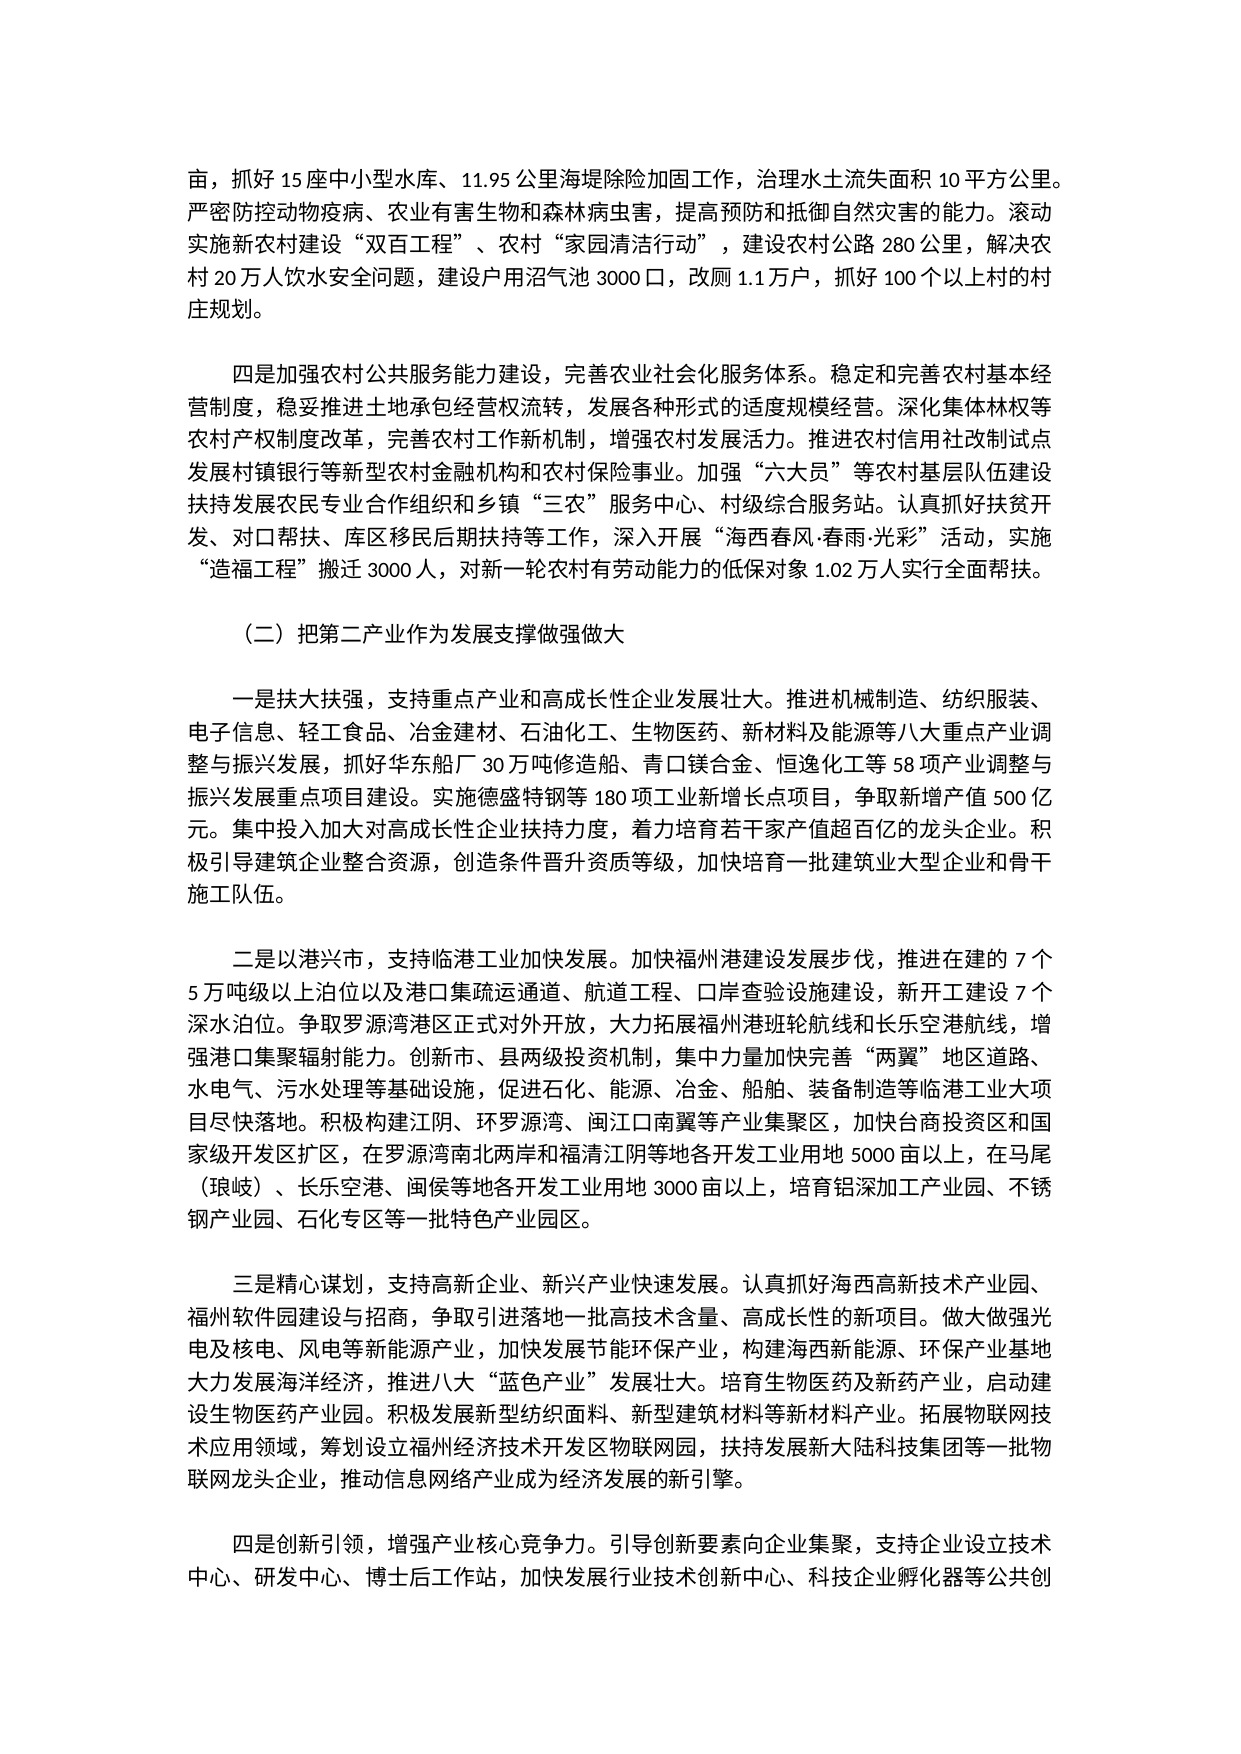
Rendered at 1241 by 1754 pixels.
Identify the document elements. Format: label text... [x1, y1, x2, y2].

text 一是扶大扶强，支持重点产业和高成长性企业发展壮大。推进机械制造、纺织服装、电子信息、轻工食品、冶金建材、石油化工、生物医药、新材料及能源等八大重点产业调整与振兴发展，抓好华东船厂30万吨修造船、青口镁合金、恒逸化工等58项产业调整与振兴发展重点项目建设。实施德盛特钢等180项工业新增长点项目，争取新增产值500亿元。集中投入加大对高成长性企业扶持力度，着力培育若干家产值超百亿的龙头企业。积极引导建筑企业整合资源，创造条件晋升资质等级，加快培育一批建筑业大型企业和骨干施工队伍。 [187, 682, 1053, 909]
text 二是以港兴市，支持临港工业加快发展。加快福州港建设发展步伐，推进在建的7个5万吨级以上泊位以及港口集疏运通道、航道工程、口岸查验设施建设，新开工建设7个深水泊位。争取罗源湾港区正式对外开放，大力拓展福州港班轮航线和长乐空港航线，增强港口集聚辐射能力。创新市、县两级投资机制，集中力量加快完善“两翼”地区道路、水电气、污水处理等基础设施，促进石化、能源、冶金、船舶、装备制造等临港工业大项目尽快落地。积极构建江阴、环罗源湾、闽江口南翼等产业集聚区，加快台商投资区和国家级开发区扩区，在罗源湾南北两岸和福清江阴等地各开发工业用地5000亩以上，在马尾（琅岐）、长乐空港、闽侯等地各开发工业用地3000亩以上，培育铝深加工产业园、不锈钢产业园、石化专区等一批特色产业园区。 [187, 942, 1053, 1234]
text 三是精心谋划，支持高新企业、新兴产业快速发展。认真抓好海西高新技术产业园、福州软件园建设与招商，争取引进落地一批高技术含量、高成长性的新项目。做大做强光电及核电、风电等新能源产业，加快发展节能环保产业，构建海西新能源、环保产业基地。大力发展海洋经济，推进八大“蓝色产业”发展壮大。培育生物医药及新药产业，启动建设生物医药产业园。积极发展新型纺织面料、新型建筑材料等新材料产业。拓展物联网技术应用领域，筹划设立福州经济技术开发区物联网园，扶持发展新大陆科技集团等一批物联网龙头企业，推动信息网络产业成为经济发展的新引擎。 [187, 1267, 1053, 1494]
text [187, 1527, 1053, 1592]
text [187, 162, 1053, 324]
text 四是加强农村公共服务能力建设，完善农业社会化服务体系。稳定和完善农村基本经营制度，稳妥推进土地承包经营权流转，发展各种形式的适度规模经营。深化集体林权等农村产权制度改革，完善农村工作新机制，增强农村发展活力。推进农村信用社改制试点，发展村镇银行等新型农村金融机构和农村保险事业。加强“六大员”等农村基层队伍建设，扶持发展农民专业合作组织和乡镇“三农”服务中心、村级综合服务站。认真抓好扶贫开发、对口帮扶、库区移民后期扶持等工作，深入开展“海西春风·春雨·光彩”活动，实施“造福工程”搬迁3000人，对新一轮农村有劳动能力的低保对象1.02万人实行全面帮扶。 [187, 357, 1053, 584]
text （二）把第二产业作为发展支撑做强做大 [187, 617, 1053, 649]
